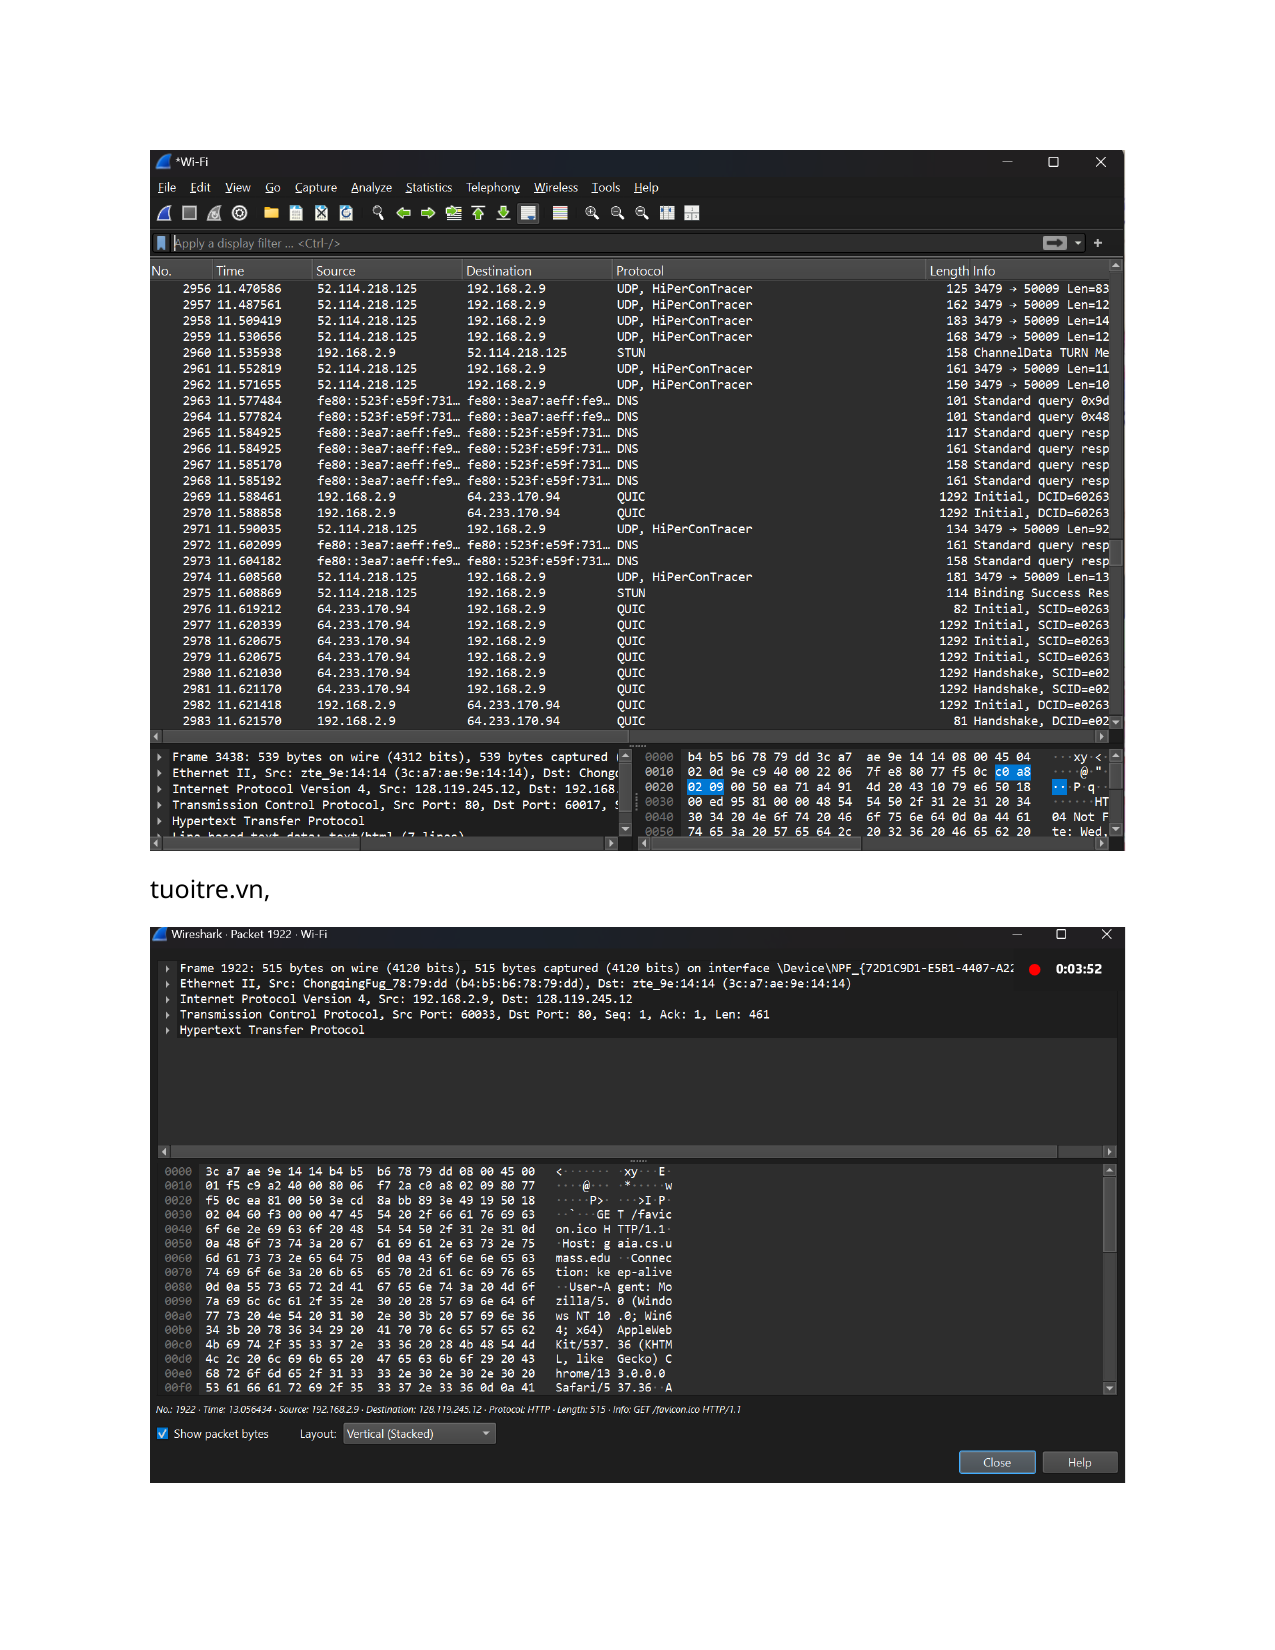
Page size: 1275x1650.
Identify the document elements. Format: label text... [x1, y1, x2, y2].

picture [150, 927, 1125, 1483]
text tuoitre.vn, [150, 872, 1125, 906]
picture [150, 150, 1125, 851]
